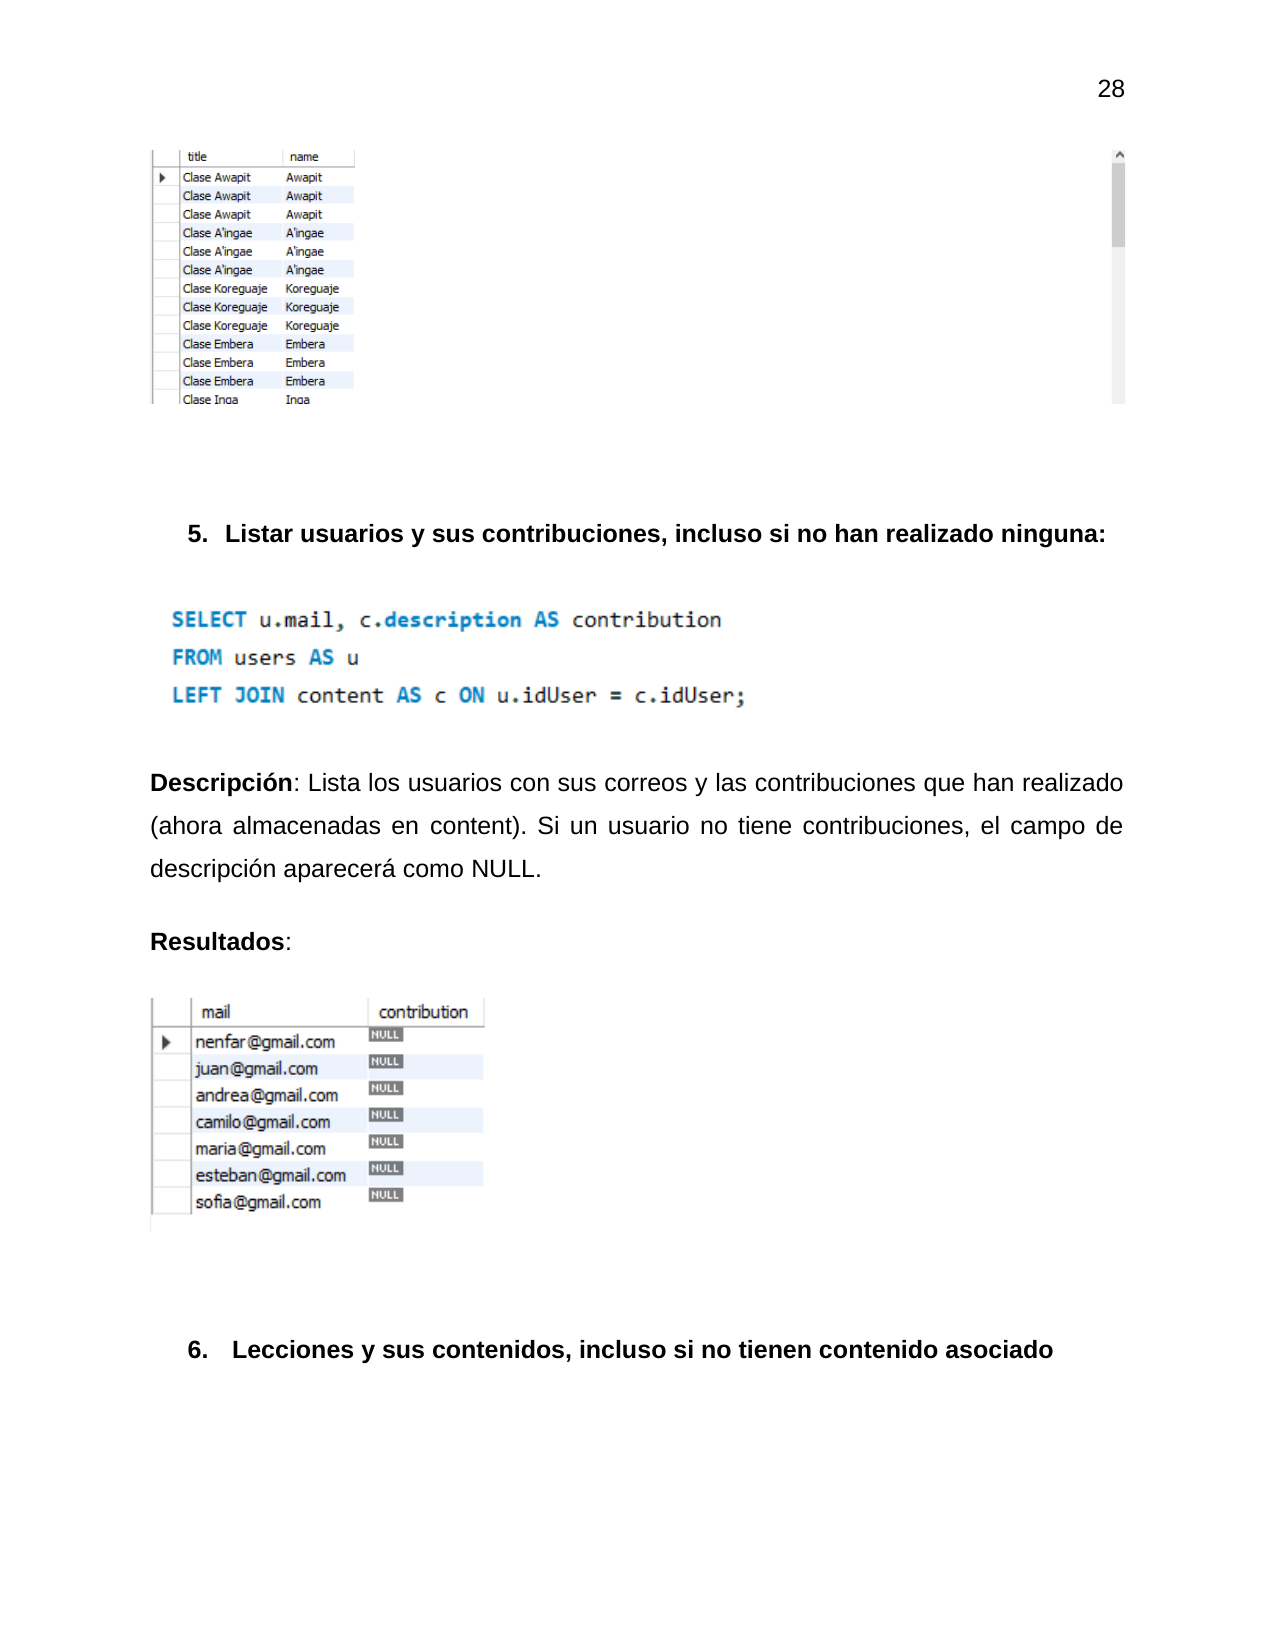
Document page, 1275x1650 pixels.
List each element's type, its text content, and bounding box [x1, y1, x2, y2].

list Listar usuarios y sus contribuciones, incluso si no han realizado ninguna: [187, 519, 1125, 548]
picture [150, 591, 769, 725]
text Descripción: Lista los usuarios con sus correos y las contribuciones que han realizado (ahora almacenadas en content). Si un usuario no tiene contribuciones, el campo de descripción aparecerá como NULL. [150, 768, 1125, 883]
picture [150, 998, 557, 1232]
list Lecciones y sus contenidos, incluso si no tienen contenido asociado [187, 1335, 1125, 1364]
text Resultados: [150, 926, 1125, 955]
picture [150, 150, 1125, 404]
